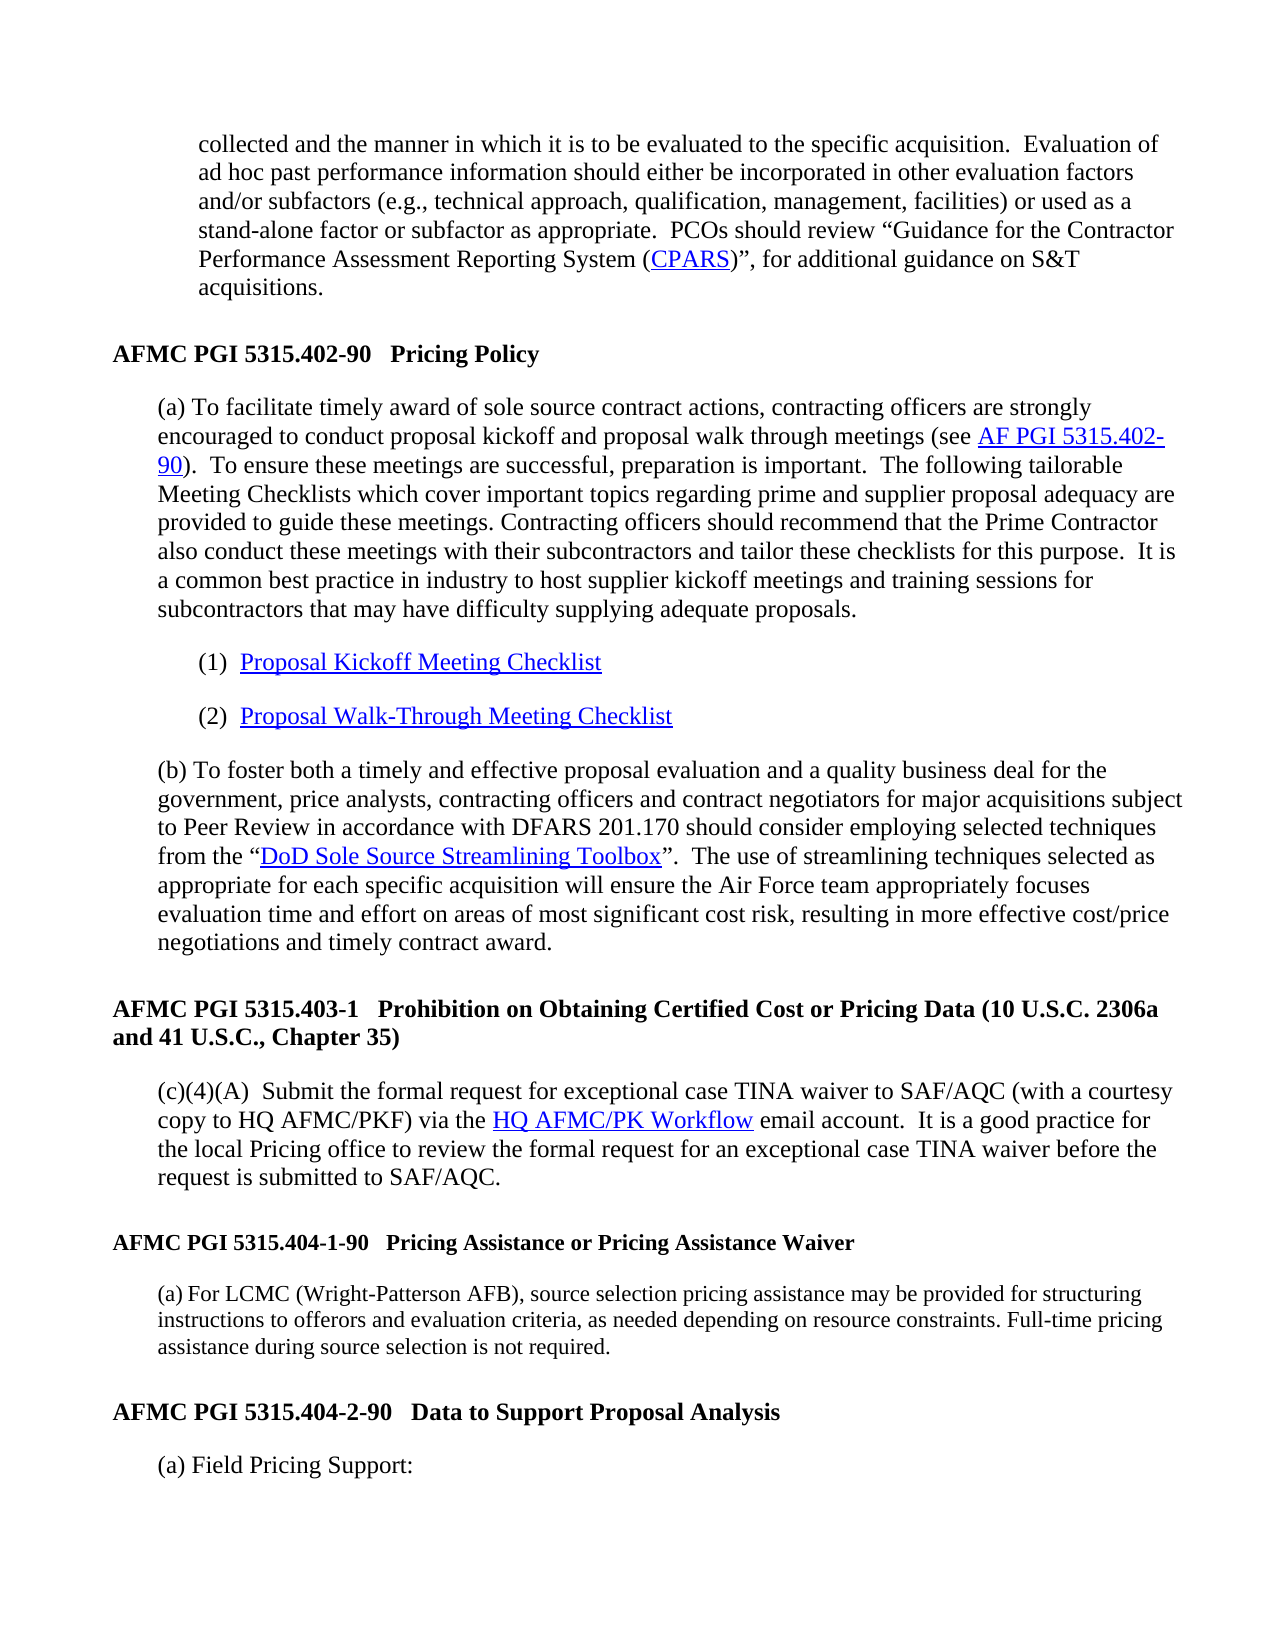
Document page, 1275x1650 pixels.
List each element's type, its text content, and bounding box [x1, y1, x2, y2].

subtitle AFMC PGI 5315.403-1 Prohibition on Obtaining Certified Cost or Pricing Data (10 U.S.C. 2306a and 41 U.S.C., Chapter 35) [112, 994, 1185, 1051]
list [198, 129, 1185, 301]
list (2) Proposal Walk-Through Meeting Checklist [198, 701, 1185, 730]
list (1) Proposal Kickoff Meeting Checklist [198, 647, 1185, 676]
subtitle AFMC PGI 5315.404-1-90 Pricing Assistance or Pricing Assistance Waiver [112, 1229, 1185, 1255]
subtitle AFMC PGI 5315.402-90 Pricing Policy [112, 339, 1185, 367]
subtitle AFMC PGI 5315.404-2-90 Data to Support Proposal Analysis [112, 1397, 1185, 1425]
list (b) To foster both a timely and effective proposal evaluation and a quality business deal for the government, price analysts, contracting officers and contract negotiators for major acquisitions subject to Peer Review in accordance with DFARS 201.170 should consider employing selected techniques from the “DoD Sole Source Streamlining Toolbox”. The use of streamlining techniques selected as appropriate for each specific acquisition will ensure the Air Force team appropriately focuses evaluation time and effort on areas of most significant cost risk, resulting in more effective cost/price negotiations and timely contract award. [157, 755, 1185, 956]
list (a) Field Pricing Support: [157, 1450, 1185, 1479]
list (a) To facilitate timely award of sole source contract actions, contracting officers are strongly encouraged to conduct proposal kickoff and proposal walk through meetings (see AF PGI 5315.402-90). To ensure these meetings are successful, preparation is important. The following tailorable Meeting Checklists which cover important topics regarding prime and supplier proposal adequacy are provided to guide these meetings. Contracting officers should recommend that the Prime Contractor also conduct these meetings with their subcontractors and tailor these checklists for this purpose. It is a common best practice in industry to host supplier kickoff meetings and training sessions for subcontractors that may have difficulty supplying adequate proposals. [157, 392, 1185, 622]
list (c)(4)(A) Submit the formal request for exceptional case TINA waiver to SAF/AQC (with a courtesy copy to HQ AFMC/PKF) via the HQ AFMC/PK Workflow email account. It is a good practice for the local Pricing office to review the formal request for an exceptional case TINA waiver before the request is submitted to SAF/AQC. [157, 1076, 1185, 1191]
list (a) For LCMC (Wright-Patterson AFB), source selection pricing assistance may be provided for structuring instructions to offerors and evaluation criteria, as needed depending on resource constraints. Full-time pricing assistance during source selection is not required. [157, 1280, 1185, 1359]
